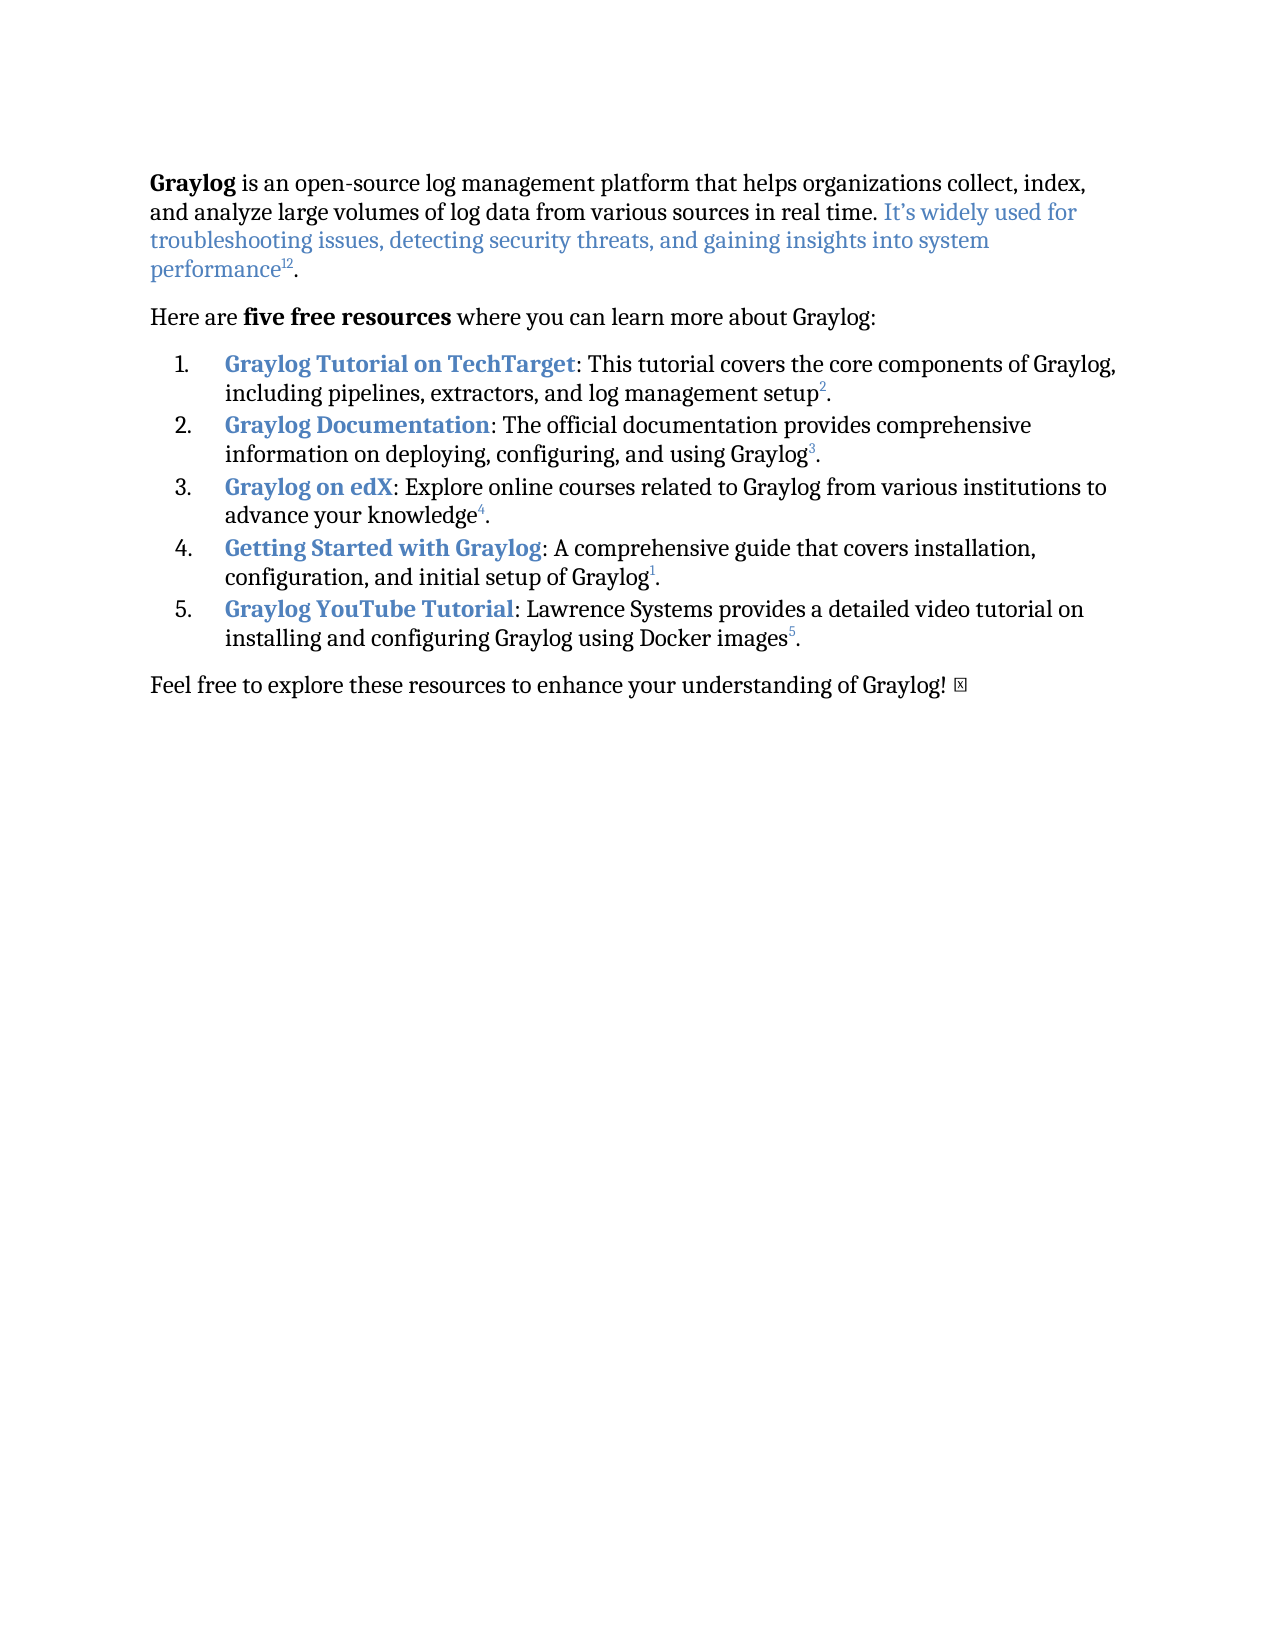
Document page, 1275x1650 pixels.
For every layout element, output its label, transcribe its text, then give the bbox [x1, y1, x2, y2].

list Graylog on edX: Explore online courses related to Graylog from various institutions to advance your knowledge4. [175, 472, 1125, 530]
list Graylog YouTube Tutorial: Lawrence Systems provides a detailed video tutorial on installing and configuring Graylog using Docker images5. [175, 595, 1125, 652]
text Here are five free resources where you can learn more about Graylog: [150, 302, 1125, 331]
list Getting Started with Graylog: A comprehensive guide that covers installation, configuration, and initial setup of Graylog1. [175, 534, 1125, 591]
list Graylog Tutorial on TechTarget: This tutorial covers the core components of Graylog, including pipelines, extractors, and log management setup2. [175, 350, 1125, 407]
text Graylog is an open-source log management platform that helps organizations collect, index, and analyze large volumes of log data from various sources in real time. It’s widely used for troubleshooting issues, detecting security threats, and gaining insights into system performance12. [150, 169, 1125, 284]
list Graylog Documentation: The official documentation provides comprehensive information on deploying, configuring, and using Graylog3. [175, 411, 1125, 469]
text Feel free to explore these resources to enhance your understanding of Graylog! 🚀 [150, 671, 1125, 700]
